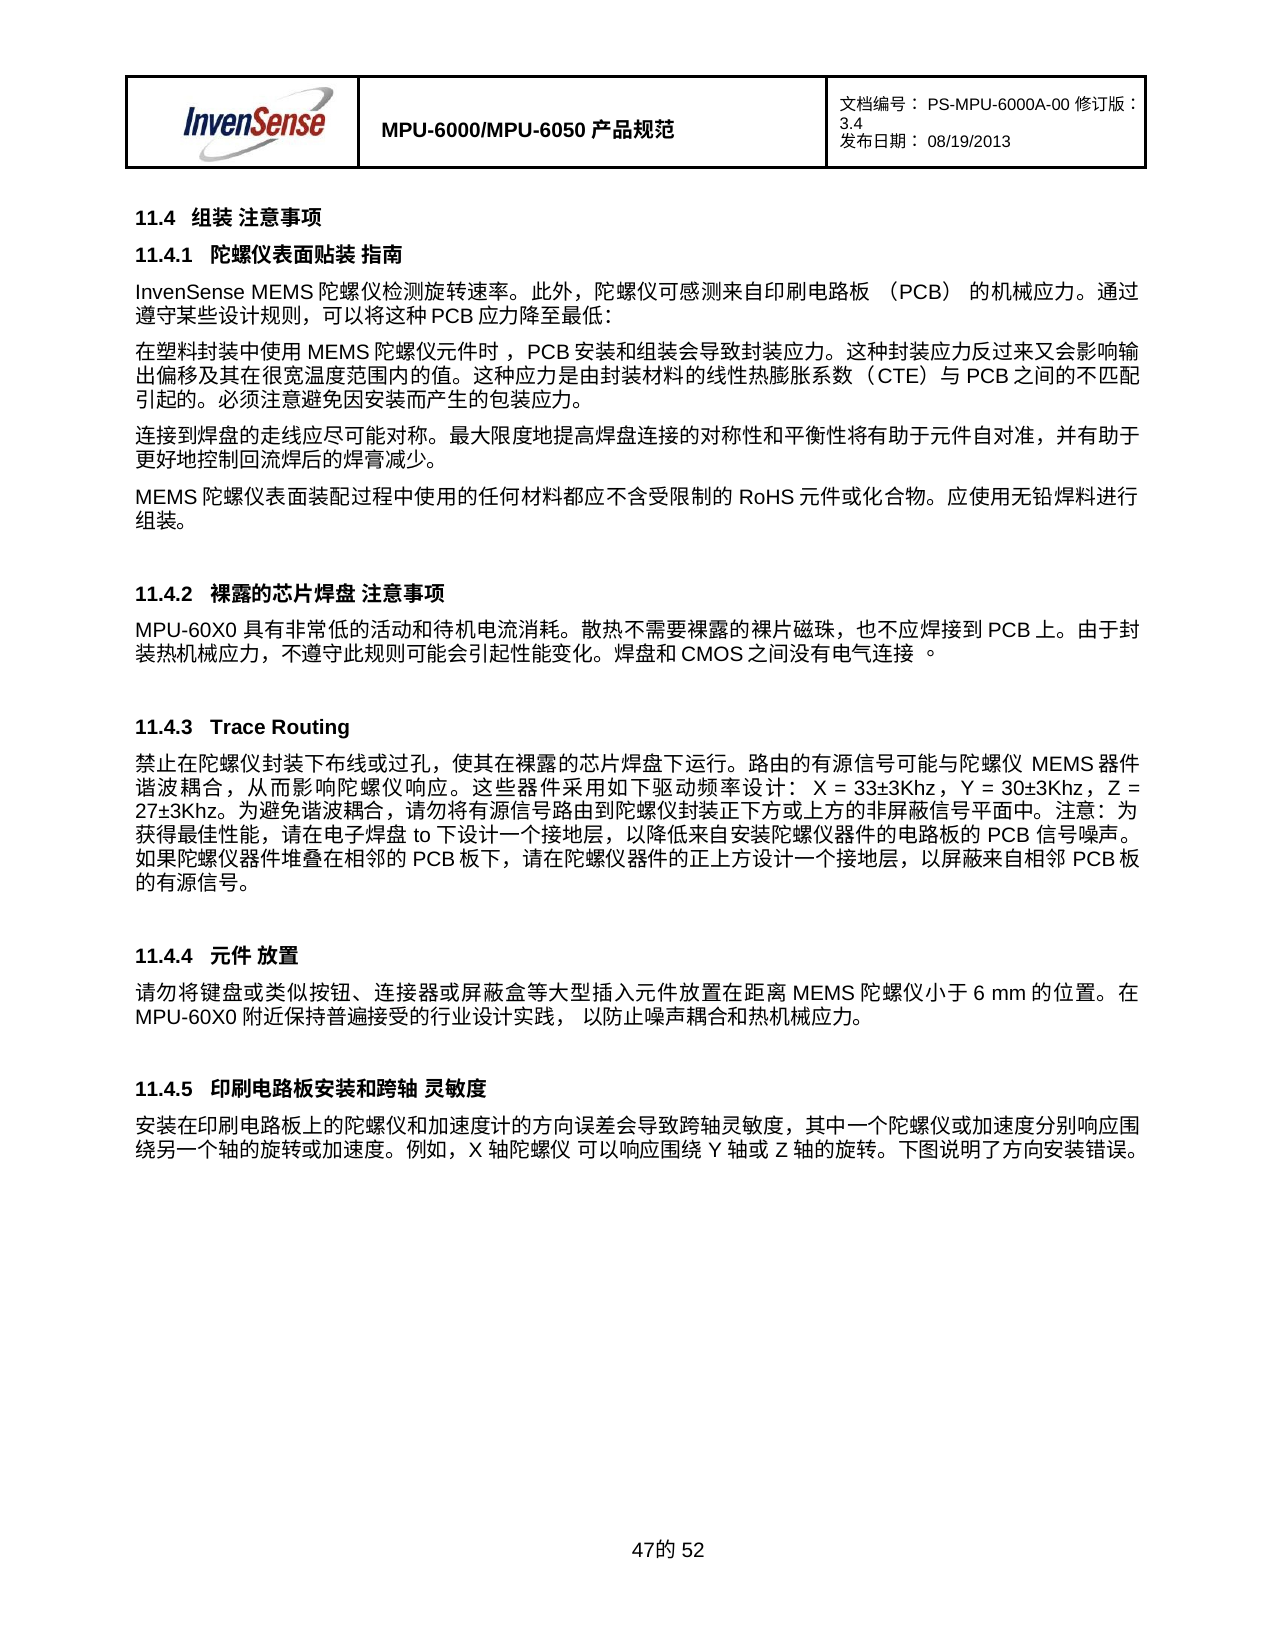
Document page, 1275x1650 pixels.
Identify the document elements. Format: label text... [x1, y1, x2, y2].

text InvenSense MEMS陀螺仪检测旋转速率。此外，陀螺仪可感测来自印刷电路板 （PCB） 的机械应力。通过遵守某些设计规则，可以将这种PCB应力降至最低： [135, 279, 1139, 327]
picture [180, 83, 337, 163]
text MPU-60X0 具有非常低的活动和待机电流消耗。散热不需要裸露的裸片磁珠，也不应焊接到PCB上。由于封装热机械应力，不遵守此规则可能会引起性能变化。焊盘和CMOS之间没有电气连接 。 [135, 618, 1140, 666]
subtitle 组装 注意事项 [135, 206, 1235, 230]
text MEMS陀螺仪表面装配过程中使用的任何材料都应不含受限制的RoHS元件或化合物。应使用无铅焊料进行组装。 [135, 485, 1139, 533]
subtitle 印刷电路板安装和跨轴 灵敏度 [135, 1077, 1235, 1101]
text 连接到焊盘的走线应尽可能对称。最大限度地提高焊盘连接的对称性和平衡性将有助于元件自对准，并有助于更好地控制回流焊后的焊膏减少。 [135, 424, 1140, 472]
subtitle 裸露的芯片焊盘 注意事项 [135, 581, 1235, 605]
subtitle Trace Routing [135, 715, 1235, 739]
subtitle 元件 放置 [135, 944, 1235, 968]
text 安装在印刷电路板上的陀螺仪和加速度计的方向误差会导致跨轴灵敏度，其中一个陀螺仪或加速度分别响应围绕另一个轴的旋转或加速度。例如，X 轴陀螺仪 可以响应围绕 Y 轴或 Z 轴的旋转。下图说明了方向安装错误。 [135, 1114, 1141, 1162]
text 禁止在陀螺仪封装下布线或过孔，使其在裸露的芯片焊盘下运行。路由的有源信号可能与陀螺仪MEMS器件谐波耦合，从而影响陀螺仪响应。这些器件采用如下驱动频率设计：X = 33±3Khz，Y = 30±3Khz，Z = 27±3Khz。为避免谐波耦合，请勿将有源信号路由到陀螺仪封装正下方或上方的非屏蔽信号平面中。注意：为获得最佳性能，请在电子焊盘 to 下设计一个接地层，以降低来自安装陀螺仪器件的电路板的 PCB 信号噪声。如果陀螺仪器件堆叠在相邻的PCB板下，请在陀螺仪器件的正上方设计一个接地层，以屏蔽来自相邻PCB板的有源信号。 [135, 751, 1141, 895]
list 陀螺仪表面贴装 指南 [135, 243, 1235, 267]
text 请勿将键盘或类似按钮、连接器或屏蔽盒等大型插入元件放置在距离MEMS陀螺仪小于6 mm的位置。在 MPU-60X0 附近保持普遍接受的行业设计实践， 以防止噪声耦合和热机械应力。 [135, 981, 1139, 1028]
text 在塑料封装中使用MEMS陀螺仪元件时 ，PCB安装和组装会导致封装应力。这种封装应力反过来又会影响输出偏移及其在很宽温度范围内的值。这种应力是由封装材料的线性热膨胀系数（CTE）与PCB之间的不匹配引起的。必须注意避免因安装而产生的包装应力。 [135, 340, 1140, 412]
